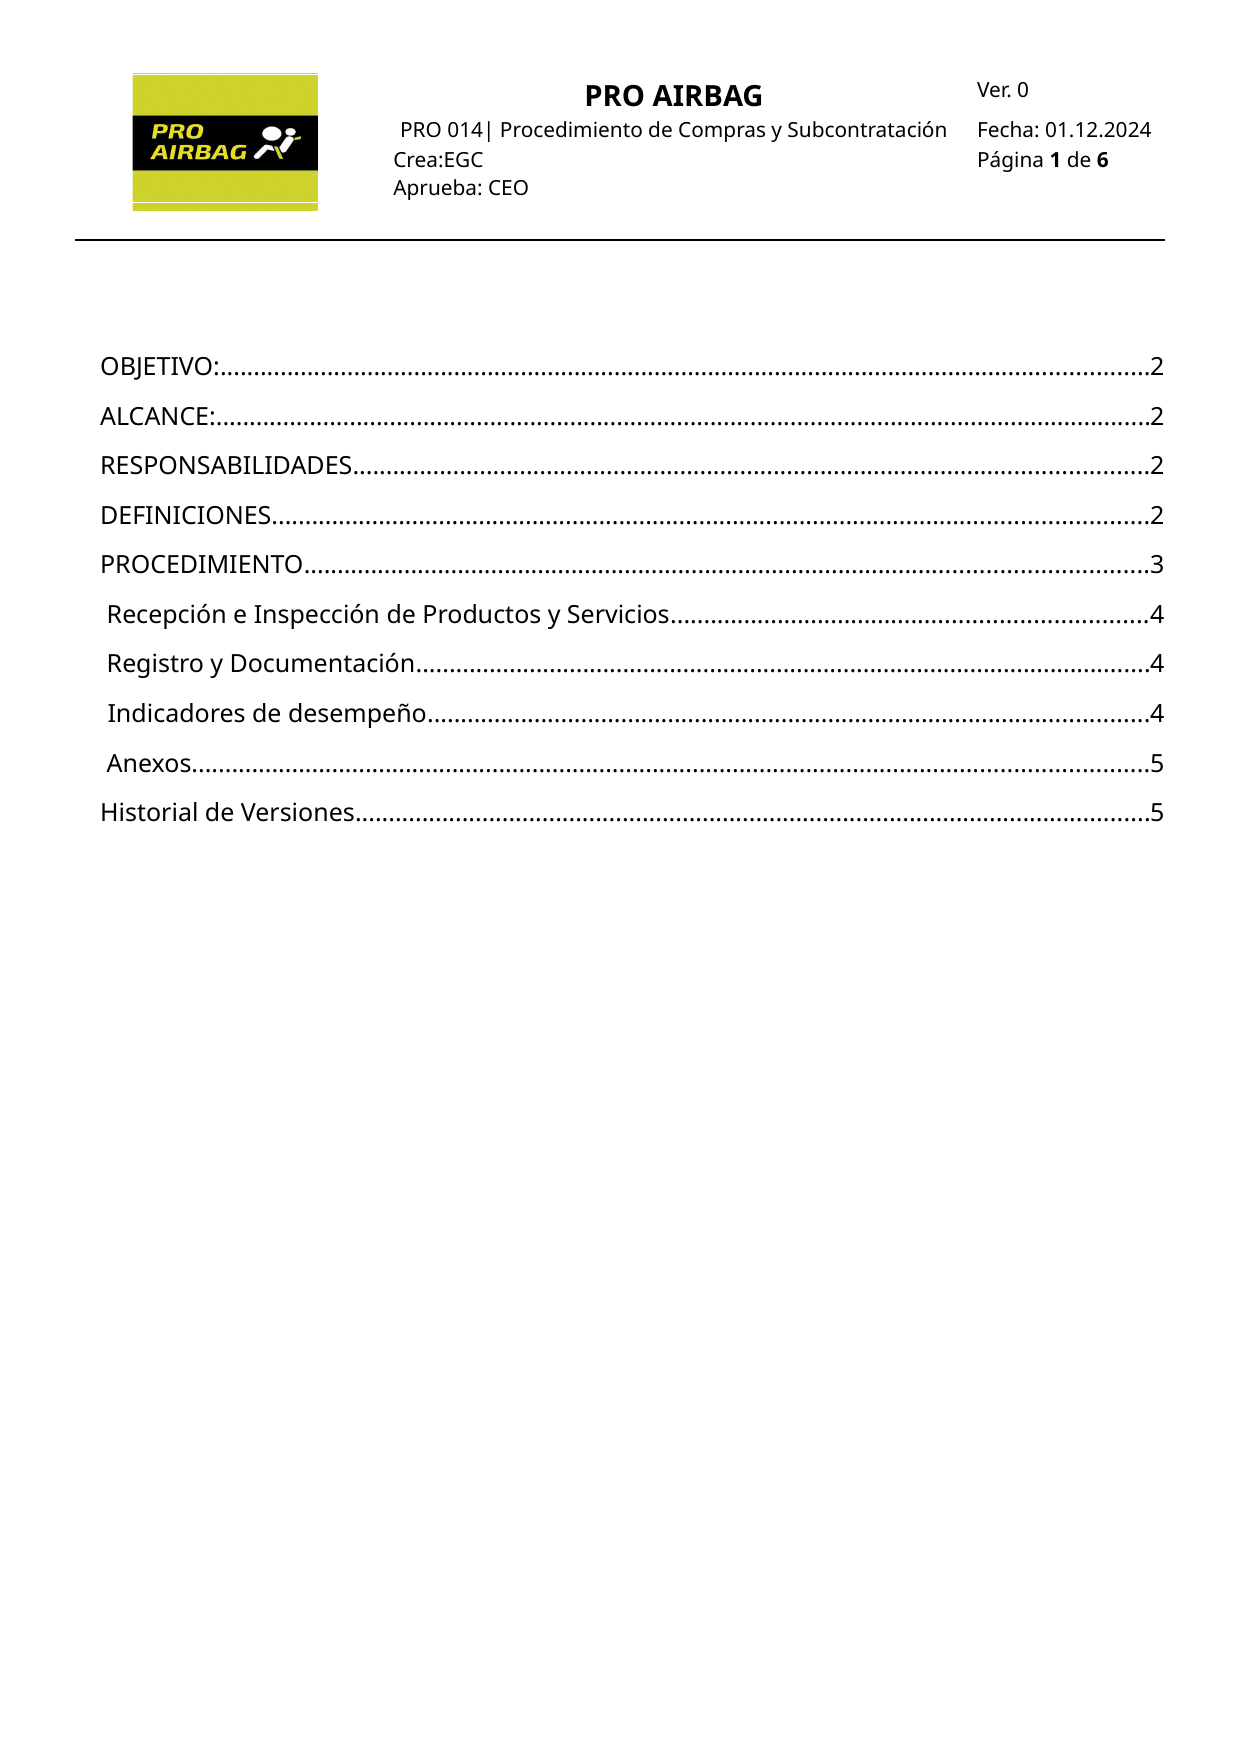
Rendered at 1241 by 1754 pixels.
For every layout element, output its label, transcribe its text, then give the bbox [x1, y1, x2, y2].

text Historial de Versiones 5 [100, 795, 1165, 829]
picture [132, 203, 318, 211]
text DEFINICIONES 2 [100, 497, 1165, 531]
picture [132, 75, 318, 202]
text Recepción e Inspección de Productos y Servicios 4 [100, 597, 1165, 631]
text ALCANCE: 2 [100, 398, 1165, 432]
text OBJETIVO: 2 [100, 349, 1165, 383]
text Anexos 5 [100, 745, 1165, 779]
text Registro y Documentación 4 [100, 646, 1165, 680]
text Indicadores de desempeño 4 [75, 696, 1165, 730]
text PROCEDIMIENTO 3 [100, 547, 1165, 581]
text RESPONSABILIDADES 2 [100, 448, 1165, 482]
